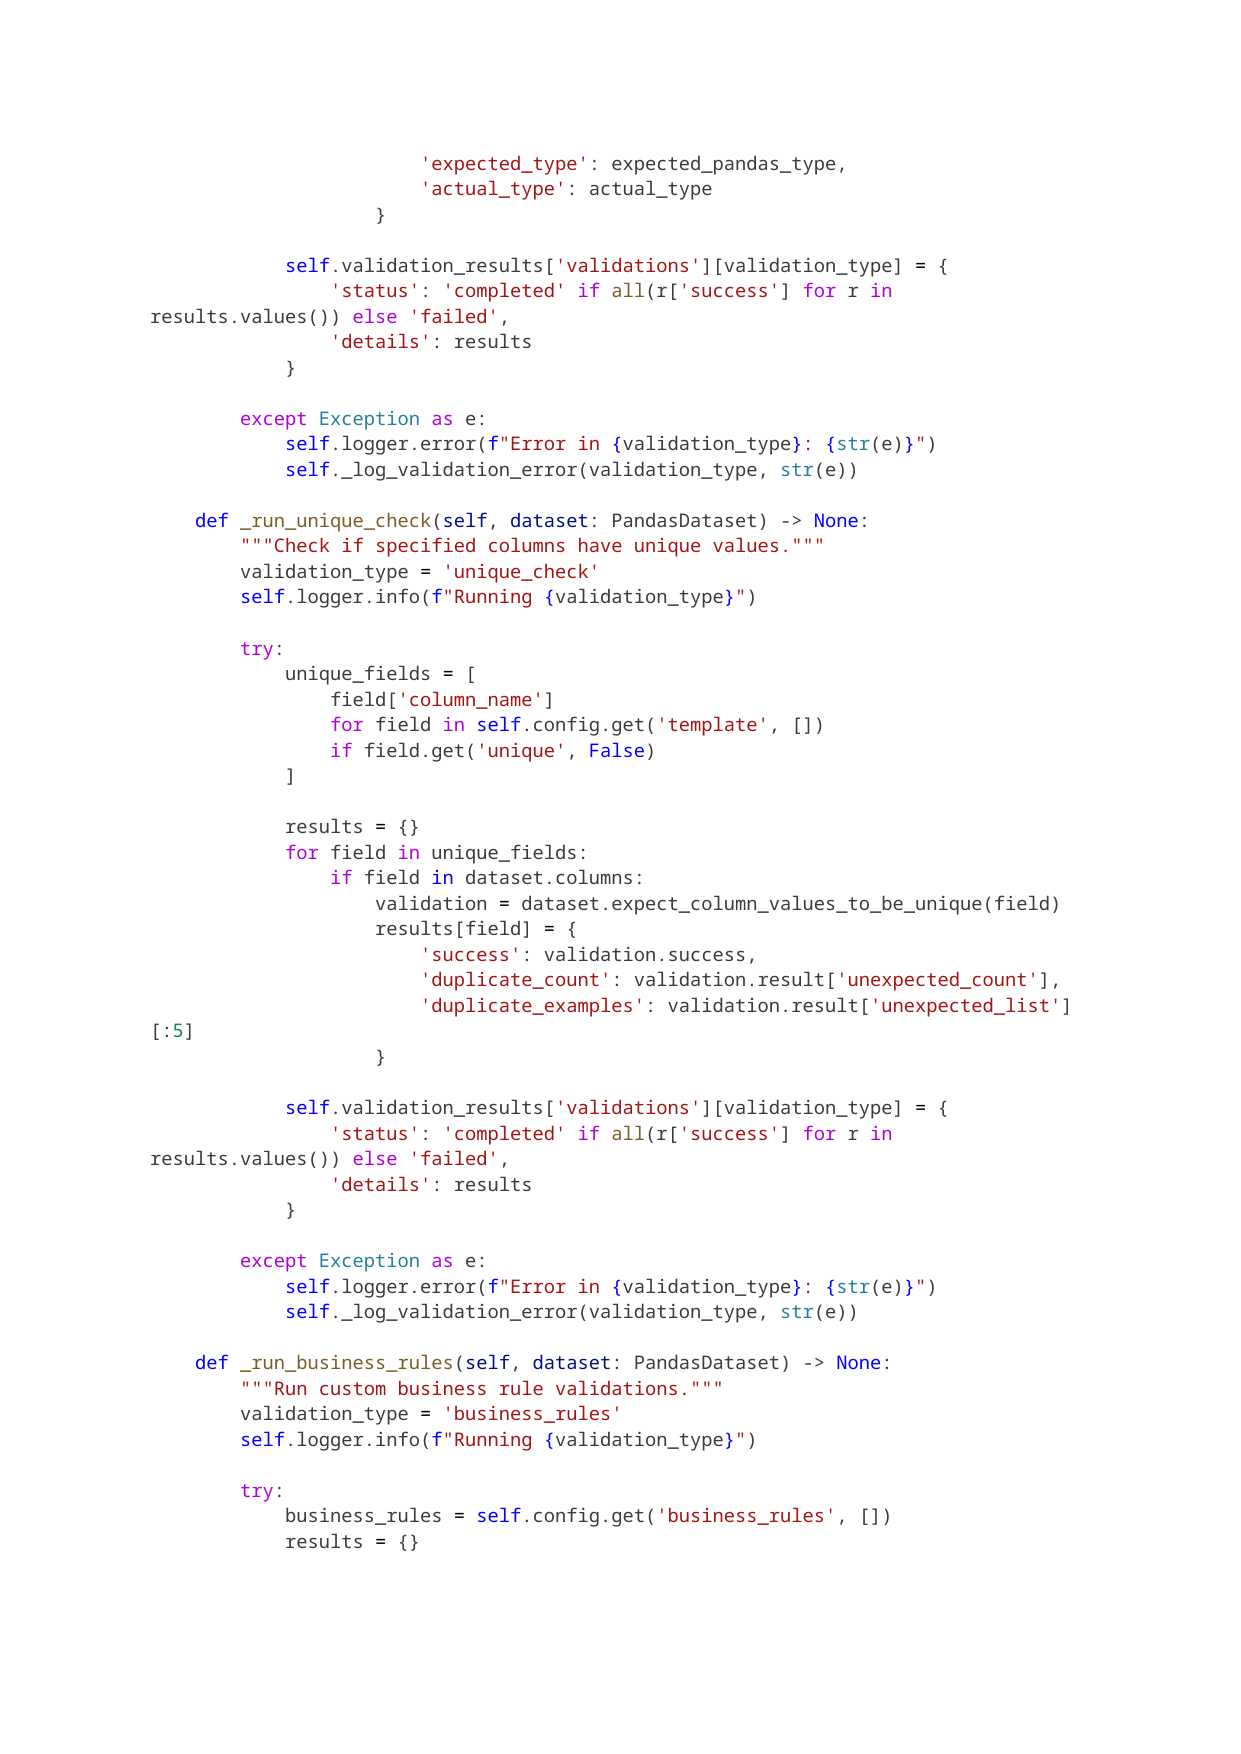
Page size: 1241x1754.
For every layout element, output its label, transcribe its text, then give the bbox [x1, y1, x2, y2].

text field['column_name'] [150, 686, 1090, 711]
text results = {} [150, 1528, 1090, 1554]
text self.logger.error(f"Error in {validation_type}: {str(e)}") [150, 1273, 1090, 1298]
text if field in dataset.columns: [150, 864, 1090, 890]
text business_rules = self.config.get('business_rules', []) [150, 1503, 1090, 1528]
text """Run custom business rule validations.""" [150, 1375, 1090, 1401]
text if field.get('unique', False) [150, 737, 1090, 762]
text validation = dataset.expect_column_values_to_be_unique(field) [150, 890, 1090, 916]
text 'duplicate_examples': validation.result['unexpected_list'][:5] [150, 992, 1090, 1043]
text validation_type = 'unique_check' [150, 558, 1090, 584]
text try: [150, 635, 1090, 660]
text 'details': results [150, 329, 1090, 354]
text self.validation_results['validations'][validation_type] = { [150, 1094, 1090, 1120]
text 'actual_type': actual_type [150, 176, 1090, 201]
text def _run_unique_check(self, dataset: PandasDataset) -> None: [150, 507, 1090, 533]
text self._log_validation_error(validation_type, str(e)) [150, 456, 1090, 482]
text 'expected_type': expected_pandas_type, [150, 150, 1090, 176]
text self.validation_results['validations'][validation_type] = { [150, 252, 1090, 278]
text results[field] = { [150, 916, 1090, 941]
text for field in self.config.get('template', []) [150, 711, 1090, 737]
text for field in unique_fields: [150, 839, 1090, 864]
text results = {} [150, 813, 1090, 839]
text } [150, 1196, 1090, 1222]
text 'duplicate_count': validation.result['unexpected_count'], [150, 967, 1090, 992]
text 'status': 'completed' if all(r['success'] for r in results.values()) else 'failed', [150, 278, 1090, 329]
text self._log_validation_error(validation_type, str(e)) [150, 1298, 1090, 1324]
text self.logger.info(f"Running {validation_type}") [150, 584, 1090, 609]
text try: [150, 1477, 1090, 1503]
text } [150, 1043, 1090, 1069]
text ] [150, 762, 1090, 788]
text validation_type = 'business_rules' [150, 1401, 1090, 1426]
text except Exception as e: [150, 405, 1090, 431]
text """Check if specified columns have unique values.""" [150, 533, 1090, 558]
text } [150, 201, 1090, 227]
text unique_fields = [ [150, 660, 1090, 686]
text def _run_business_rules(self, dataset: PandasDataset) -> None: [150, 1349, 1090, 1375]
text 'details': results [150, 1171, 1090, 1196]
text self.logger.error(f"Error in {validation_type}: {str(e)}") [150, 431, 1090, 456]
text 'success': validation.success, [150, 941, 1090, 967]
text } [150, 354, 1090, 380]
text self.logger.info(f"Running {validation_type}") [150, 1426, 1090, 1452]
text 'status': 'completed' if all(r['success'] for r in results.values()) else 'failed', [150, 1120, 1090, 1171]
text except Exception as e: [150, 1247, 1090, 1273]
